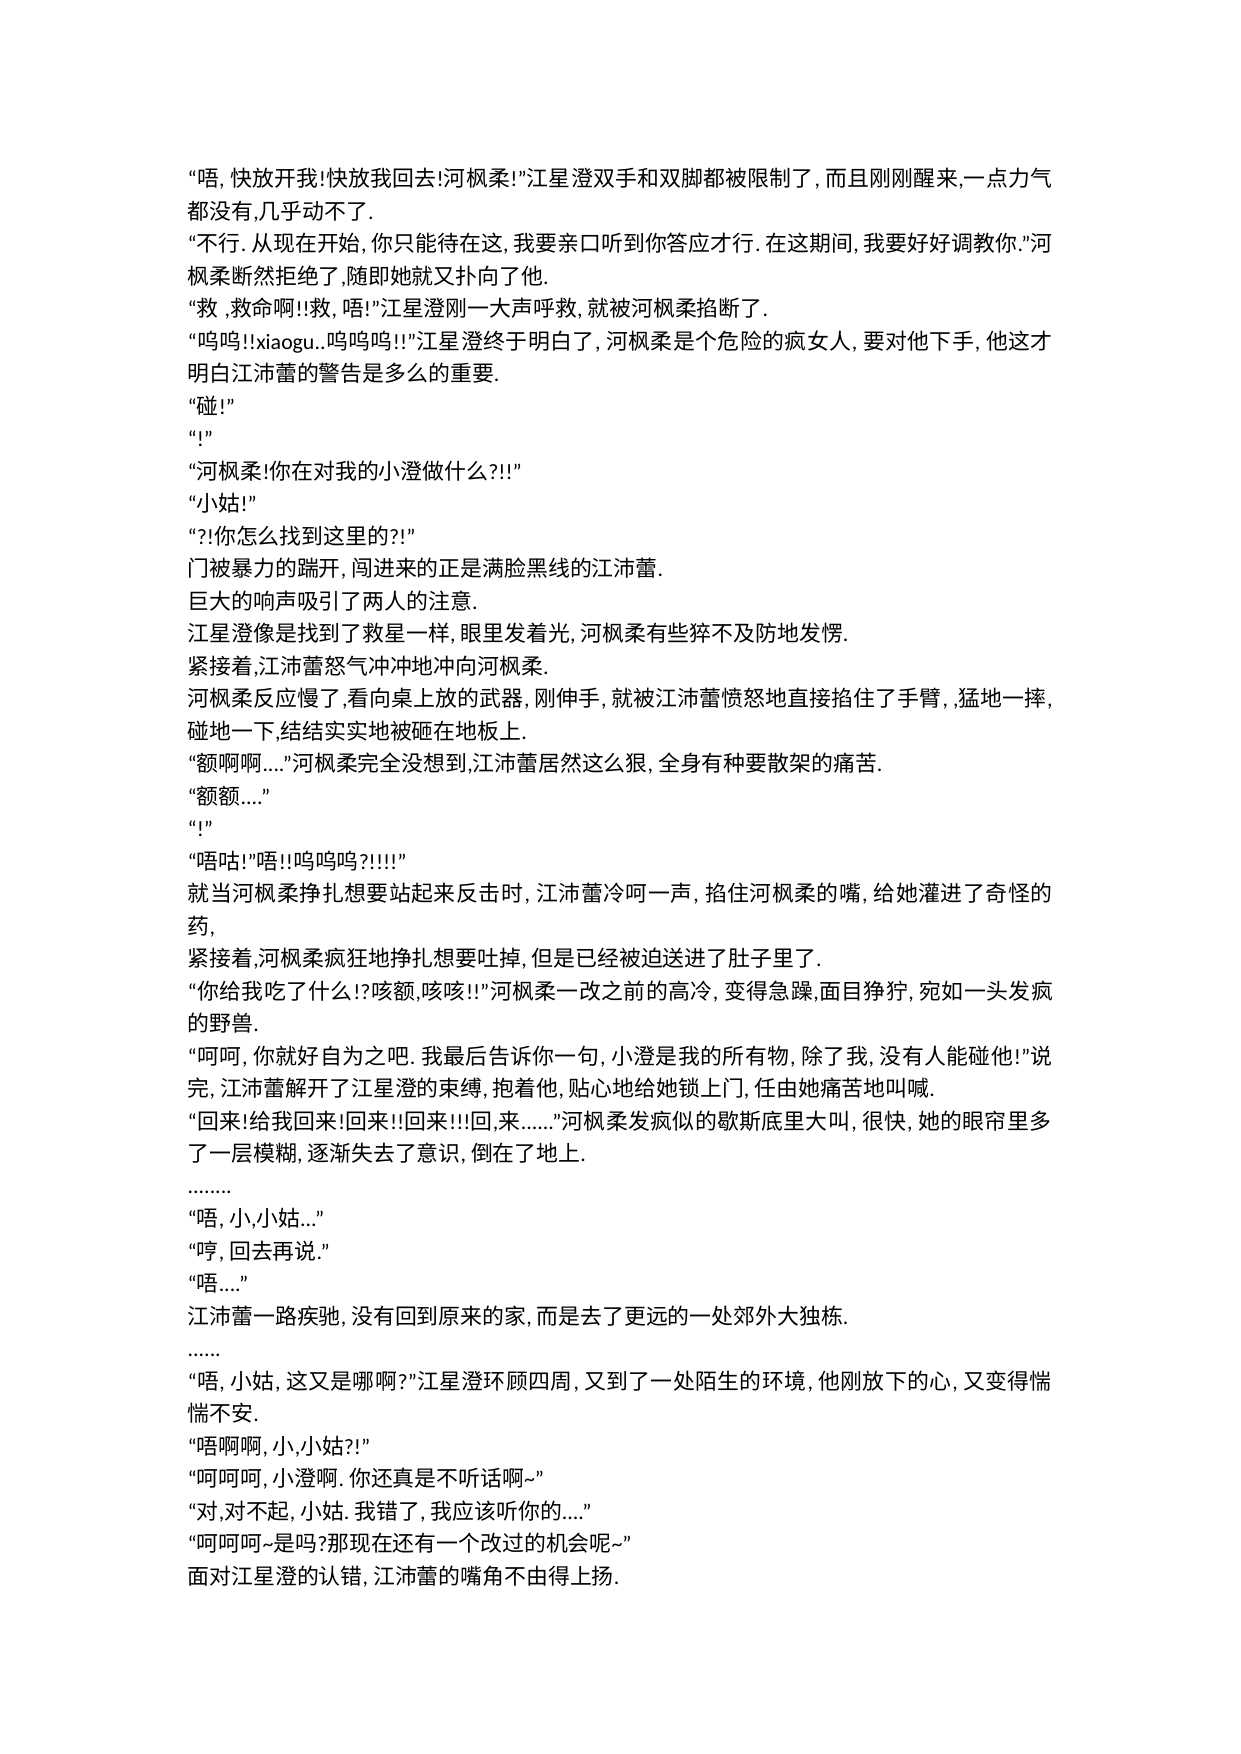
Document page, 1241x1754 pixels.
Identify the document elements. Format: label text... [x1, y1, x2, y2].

text “小姑!” [187, 487, 1053, 519]
text “呵呵呵~是吗?那现在还有一个改过的机会呢~” [187, 1527, 1053, 1559]
text “碰!” [187, 389, 1053, 422]
text 河枫柔反应慢了,看向桌上放的武器, 刚伸手, 就被江沛蕾愤怒地直接掐住了手臂, ,猛地一摔, 碰地一下,结结实实地被砸在地板上. [187, 682, 1053, 747]
text 巨大的响声吸引了两人的注意. [187, 584, 1053, 617]
text “呜呜!!xiaogu..呜呜呜!!”江星澄终于明白了, 河枫柔是个危险的疯女人, 要对他下手, 他这才明白江沛蕾的警告是多么的重要. [187, 324, 1053, 389]
text “你给我吃了什么!?咳额,咳咳!!”河枫柔一改之前的高冷, 变得急躁,面目狰狞, 宛如一头发疯的野兽. [187, 974, 1053, 1039]
text 就当河枫柔挣扎想要站起来反击时, 江沛蕾冷呵一声, 掐住河枫柔的嘴, 给她灌进了奇怪的药, [187, 877, 1053, 942]
text “救 ,救命啊!!救, 唔!”江星澄刚一大声呼救, 就被河枫柔掐断了. [187, 292, 1053, 324]
text 紧接着,河枫柔疯狂地挣扎想要吐掉, 但是已经被迫送进了肚子里了. [187, 942, 1053, 974]
text “!” [187, 812, 1053, 844]
text “唔....” [187, 1267, 1053, 1299]
text “?!你怎么找到这里的?!” [187, 519, 1053, 552]
text “呵呵呵, 小澄啊. 你还真是不听话啊~” [187, 1462, 1053, 1494]
text “唔咕!”唔!!呜呜呜?!!!!” [187, 844, 1053, 877]
text “回来!给我回来!回来!!回来!!!回,来......”河枫柔发疯似的歇斯底里大叫, 很快, 她的眼帘里多了一层模糊, 逐渐失去了意识, 倒在了地上. [187, 1104, 1053, 1169]
text “唔啊啊, 小,小姑?!” [187, 1429, 1053, 1462]
text “唔, 小姑, 这又是哪啊?”江星澄环顾四周, 又到了一处陌生的环境, 他刚放下的心, 又变得惴惴不安. [187, 1364, 1053, 1429]
text ........ [187, 1169, 1053, 1202]
text “河枫柔!你在对我的小澄做什么?!!” [187, 454, 1053, 487]
text “唔, 小,小姑...” [187, 1202, 1053, 1234]
text “对,对不起, 小姑. 我错了, 我应该听你的....” [187, 1494, 1053, 1527]
text “呵呵, 你就好自为之吧. 我最后告诉你一句, 小澄是我的所有物, 除了我, 没有人能碰他!”说完, 江沛蕾解开了江星澄的束缚, 抱着他, 贴心地给她锁上门, 任由她痛苦地叫喊. [187, 1039, 1053, 1104]
text ...... [187, 1332, 1053, 1364]
text “额额....” [187, 779, 1053, 812]
text 门被暴力的踹开, 闯进来的正是满脸黑线的江沛蕾. [187, 552, 1053, 584]
text “!” [187, 422, 1053, 454]
text “额啊啊....”河枫柔完全没想到,江沛蕾居然这么狠, 全身有种要散架的痛苦. [187, 747, 1053, 779]
text 江星澄像是找到了救星一样, 眼里发着光, 河枫柔有些猝不及防地发愣. [187, 617, 1053, 649]
text “哼, 回去再说.” [187, 1234, 1053, 1267]
text 紧接着,江沛蕾怒气冲冲地冲向河枫柔. [187, 649, 1053, 682]
text 面对江星澄的认错, 江沛蕾的嘴角不由得上扬. [187, 1559, 1053, 1592]
text “唔, 快放开我!快放我回去!河枫柔!”江星澄双手和双脚都被限制了, 而且刚刚醒来,一点力气都没有,几乎动不了. [187, 162, 1053, 227]
text 江沛蕾一路疾驰, 没有回到原来的家, 而是去了更远的一处郊外大独栋. [187, 1299, 1053, 1332]
text “不行. 从现在开始, 你只能待在这, 我要亲口听到你答应才行. 在这期间, 我要好好调教你.”河枫柔断然拒绝了,随即她就又扑向了他. [187, 227, 1053, 292]
